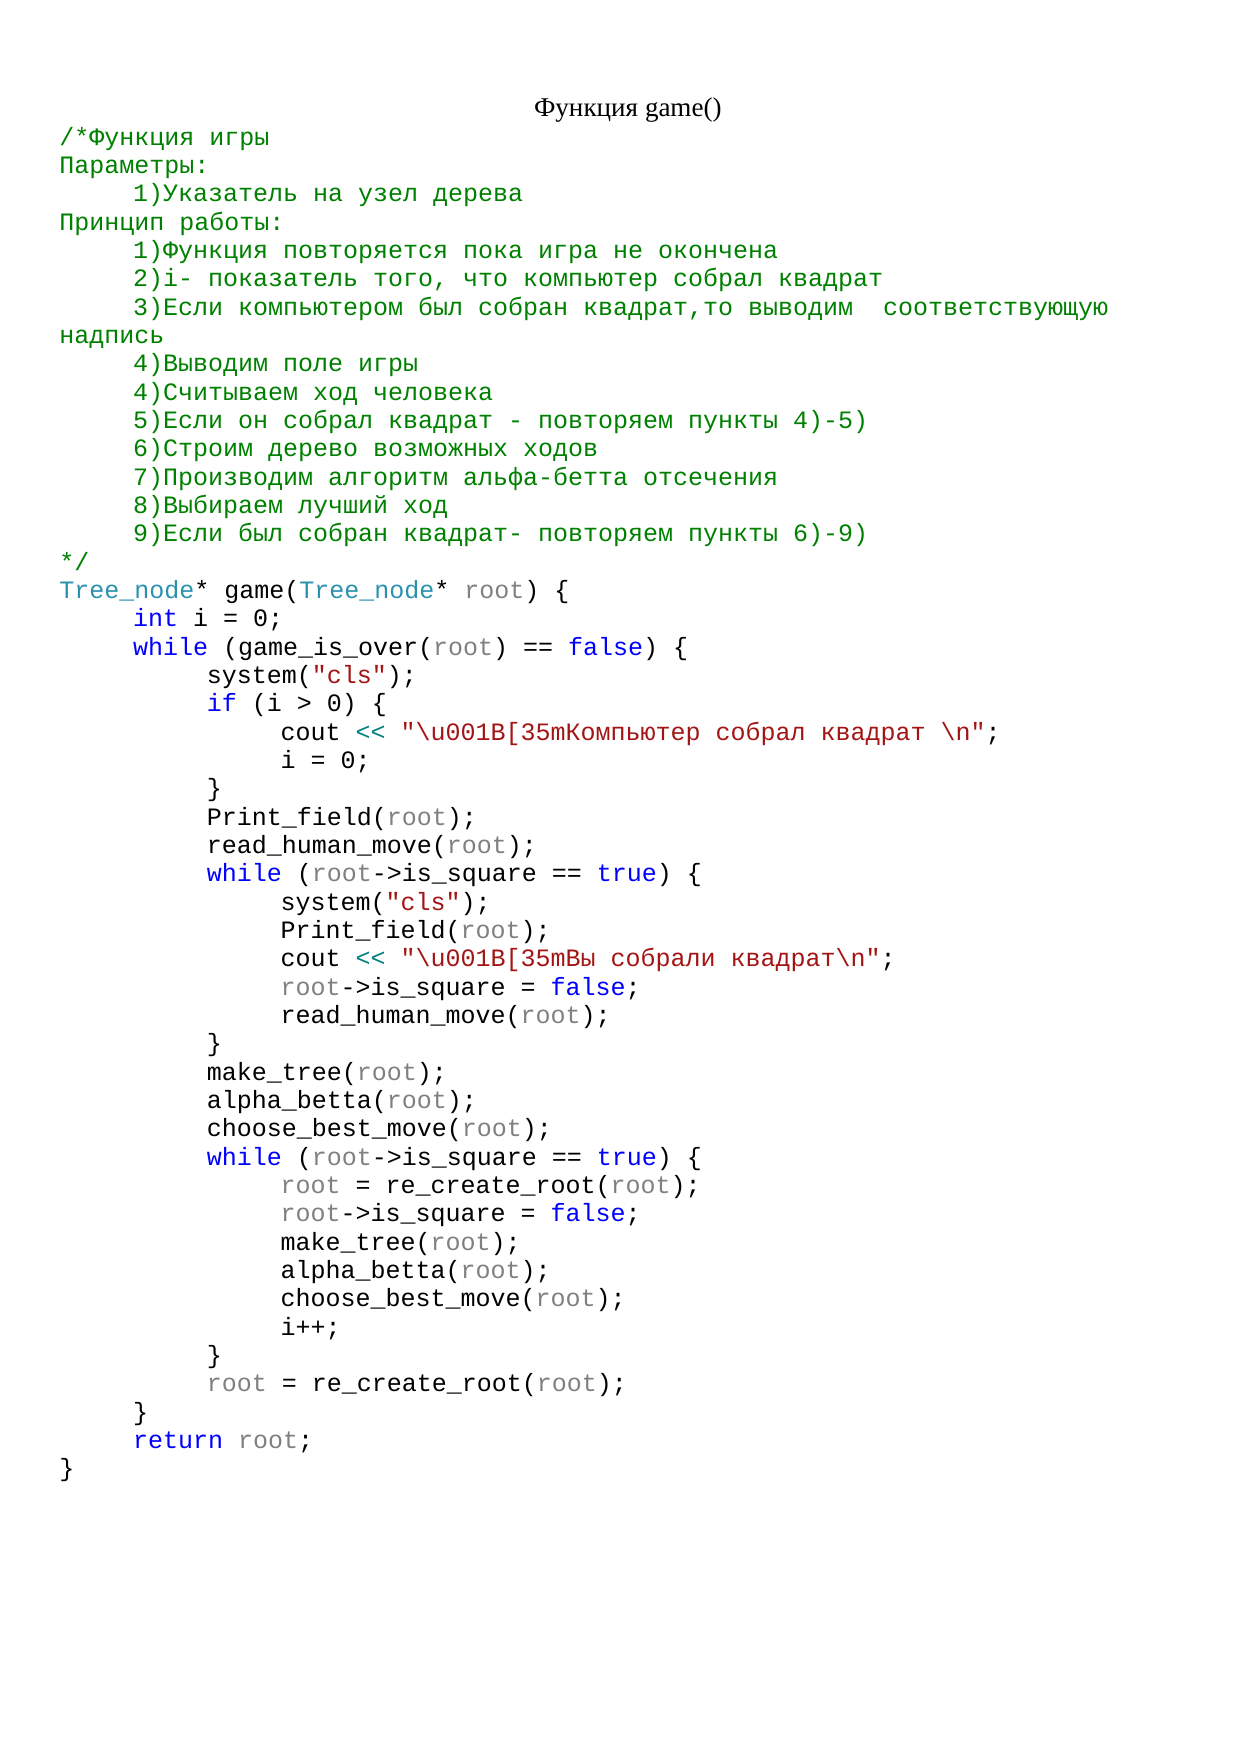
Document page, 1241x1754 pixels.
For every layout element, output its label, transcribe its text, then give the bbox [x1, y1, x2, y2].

text while (root->is_square == true) { [59, 1144, 1196, 1172]
text root->is_square = false; [59, 974, 1196, 1002]
text 2)i- показатель того, что компьютер собрал квадрат [59, 266, 1196, 294]
text 4)Считываем ход человека [59, 379, 1196, 407]
text i = 0; [59, 747, 1196, 776]
text while (game_is_over(root) == false) { [59, 634, 1196, 662]
text 1)Функция повторяется пока игра не окончена [59, 237, 1196, 266]
text make_tree(root); [59, 1059, 1196, 1087]
text Принцип работы: [59, 209, 1196, 237]
text while (root->is_square == true) { [59, 861, 1196, 889]
text */ [59, 549, 1196, 577]
text 9)Если был собран квадрат- повторяем пункты 6)-9) [59, 521, 1196, 549]
text system("cls"); [59, 889, 1196, 917]
text 5)Если он собрал квадрат - повторяем пункты 4)-5) [59, 407, 1196, 436]
text int i = 0; [59, 606, 1196, 634]
text Print_field(root); [59, 917, 1196, 946]
text return root; [59, 1427, 1196, 1456]
text } [59, 1031, 1196, 1059]
subtitle Функция game() [59, 92, 1196, 123]
text read_human_move(root); [59, 832, 1196, 861]
text choose_best_move(root); [59, 1286, 1196, 1314]
text read_human_move(root); [59, 1002, 1196, 1031]
text } [59, 1399, 1196, 1427]
text make_tree(root); [59, 1229, 1196, 1257]
text /*Функция игры [59, 124, 1196, 152]
text 7)Производим алгоритм альфа-бетта отсечения [59, 464, 1196, 492]
text 8)Выбираем лучший ход [59, 492, 1196, 521]
text cout << "\u001B[35mКомпьютер собрал квадрат \n"; [59, 719, 1196, 747]
text root->is_square = false; [59, 1201, 1196, 1229]
text alpha_betta(root); [59, 1087, 1196, 1116]
text 6)Строим дерево возможных ходов [59, 436, 1196, 464]
text } [59, 1456, 1196, 1484]
text root = re_create_root(root); [59, 1172, 1196, 1201]
text 1)Указатель на узел дерева [59, 181, 1196, 209]
text } [59, 776, 1196, 804]
text root = re_create_root(root); [59, 1371, 1196, 1399]
text Print_field(root); [59, 804, 1196, 832]
text 4)Выводим поле игры [59, 351, 1196, 379]
text Параметры: [59, 152, 1196, 181]
text } [59, 1342, 1196, 1371]
text alpha_betta(root); [59, 1257, 1196, 1286]
text cout << "\u001B[35mВы собрали квадрат\n"; [59, 946, 1196, 974]
text choose_best_move(root); [59, 1116, 1196, 1144]
text Tree_node* game(Tree_node* root) { [59, 577, 1196, 606]
text system("cls"); [59, 662, 1196, 691]
text 3)Если компьютером был собран квадрат,то выводим соответствующую надпись [59, 294, 1196, 351]
text i++; [59, 1314, 1196, 1342]
text if (i > 0) { [59, 691, 1196, 719]
